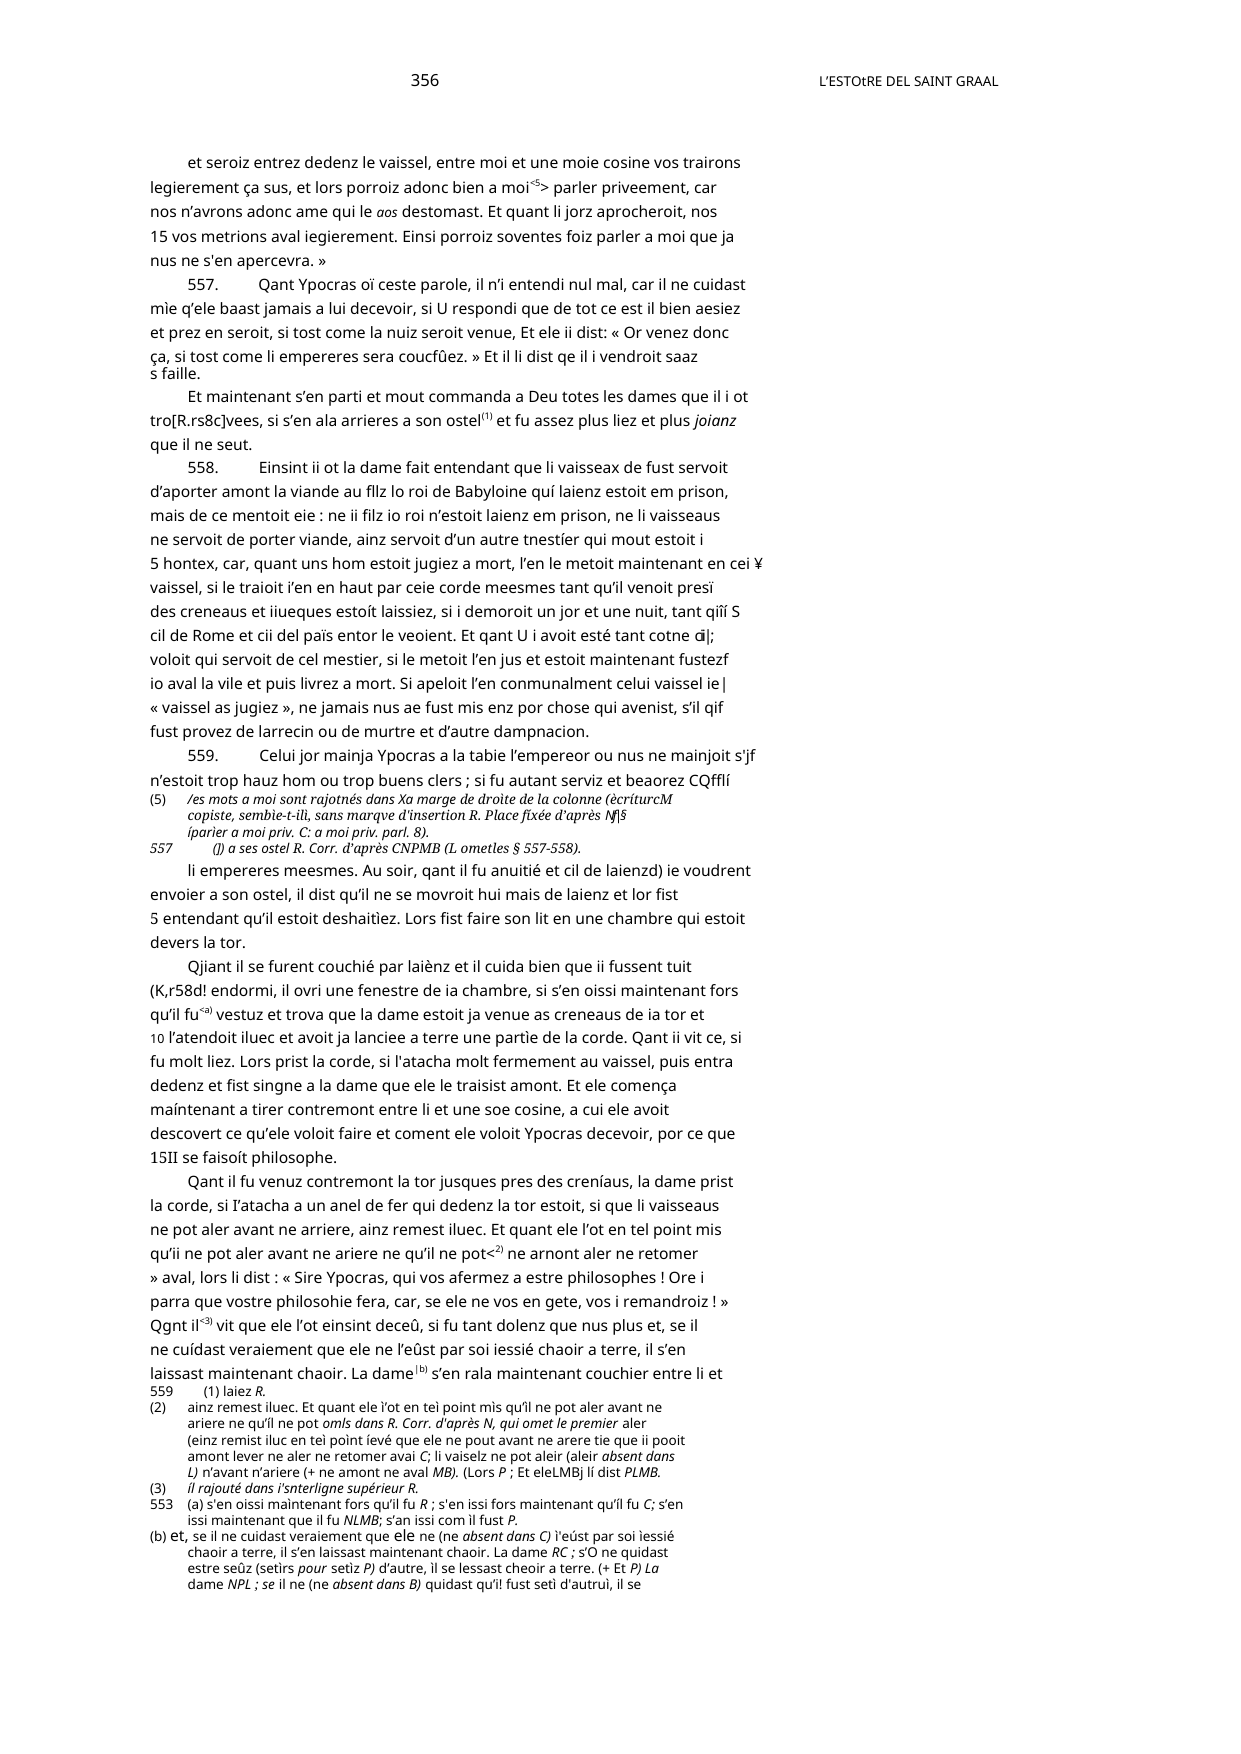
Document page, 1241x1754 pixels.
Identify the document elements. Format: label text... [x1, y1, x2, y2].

text Et maintenant s’en parti et mout commanda a Deu totes les dames que il i ot tro[R.rs8c]vees, si s’en ala arrieres a son ostel(1) et fu assez plus liez et plus joianz que il ne seut. [150, 383, 1090, 455]
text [150, 1528, 1090, 1593]
list Celui jor mainja Ypocras a la tabie l’empereor ou nus ne mainjoit s'jf n’estoit trop hauz hom ou trop buens clers ; si fu autant serviz et beaorez CQfflí [150, 742, 1090, 791]
list Qant Ypocras oï ceste parole, il n’i entendi nul mal, car il ne cuidast mìe q’ele baast jamais a lui decevoir, si U respondi que de tot ce est il bien aesiez et prez en seroit, si tost come la nuiz seroit venue, Et ele ii dist: « Or venez donc ça, si tost come li empereres sera coucfûez. » Et il li dist qe il i vendroit saaz [150, 271, 1090, 367]
text s faille. [150, 367, 1090, 383]
list íl rajouté dans i'snterligne supérieur R. [150, 1480, 1090, 1496]
list ainz remest iluec. Et quant ele ì’ot en teì point mìs qu’ìl ne pot aler avant ne ariere ne qu’íl ne pot omls dans R. Corr. d'après N, qui omet le premier aler (einz remist iluc en teì poìnt íevé que ele ne pout avant ne arere tie que ii pooit amont lever ne aler ne retomer avai C; li vaiselz ne pot aleir (aleir absent dans L) n’avant n’ariere (+ ne amont ne aval MB). (Lors P ; Et eleLMBj lí dist PLMB. [150, 1400, 1090, 1480]
list /es mots a moi sont rajotnés dans Xa marge de droìte de la colonne (ècríturcM copiste, sembìe-t-ilì, sans marqve d'insertion R. Place fíxée d’après Nf|§ íparìer a moi priv. C: a moi priv. parl. 8). [150, 791, 1090, 841]
list (]) a ses ostel R. Corr. d’après CNPMB (L ometles § 557-558). [150, 841, 1090, 857]
text Qant il fu venuz contremont la tor jusques pres des creníaus, la dame prist la corde, si I’atacha a un anel de fer qui dedenz la tor estoit, si que li vaisseaus ne pot aler avant ne arriere, ainz remest iluec. Et quant ele l’ot en tel point mis qu’ii ne pot aler avant ne ariere ne qu’il ne pot<2) ne arnont aler ne retomer » aval, lors li dist : « Sire Ypocras, qui vos afermez a estre philosophes ! Ore i parra que vostre philosohie fera, car, se ele ne vos en gete, vos i remandroiz ! » Qgnt il<3) vit que ele l’ot einsint deceû, si fu tant dolenz que nus plus et, se il ne cuídast veraiement que ele ne l’eûst par soi iessié chaoir a terre, il s’en laissast maintenant chaoir. La dame|b) s’en rala maintenant couchier entre li et [150, 1168, 1090, 1384]
list Einsint ii ot la dame fait entendant que li vaisseax de fust servoit d’aporter amont la viande au fllz lo roi de Babyloine quí laienz estoit em prison, mais de ce mentoit eie : ne ii filz io roi n’estoit laienz em prison, ne li vaisseaus ne servoit de porter viande, ainz servoit d’un autre tnestíer qui mout estoit i [150, 455, 1090, 551]
text li empereres meesmes. Au soir, qant il fu anuitié et cil de laienzd) ie voudrent envoier a son ostel, il dist qu’il ne se movroit hui mais de laienz et lor fist 5 entendant qu’il estoit deshaitìez. Lors fist faire son lit en une chambre qui estoit devers la tor. [150, 857, 1090, 953]
text 5 hontex, car, quant uns hom estoit jugiez a mort, l’en le metoit maintenant en cei ¥ vaissel, si le traioit i’en en haut par ceie corde meesmes tant qu’il venoit presï des creneaus et iiueques estoít laissiez, si i demoroit un jor et une nuit, tant qiîí S cil de Rome et cii del païs entor le veoient. Et qant U i avoit esté tant cotne cii|; voloit qui servoit de cel mestier, si le metoit l’en jus et estoit maintenant fustezf io aval la vile et puis livrez a mort. Si apeloit l’en conmunalment celui vaissel ie| « vaissel as jugiez », ne jamais nus ae fust mis enz por chose qui avenist, s’il qif fust provez de larrecin ou de murtre et d’autre dampnacion. [150, 551, 1090, 742]
text Qjiant il se furent couchié par laiènz et il cuida bien que ii fussent tuit (K,r58d! endormi, il ovri une fenestre de ia chambre, si s’en oissi maintenant fors qu’il fu<a) vestuz et trova que la dame estoit ja venue as creneaus de ia tor et 10 l’atendoit iluec et avoit ja lanciee a terre une partìe de la corde. Qant ii vit ce, si fu molt liez. Lors prist la corde, si l'atacha molt fermement au vaissel, puis entra dedenz et fist singne a la dame que ele le traisist amont. Et ele comença maíntenant a tirer contremont entre li et une soe cosine, a cui ele avoit descovert ce qu’ele voloit faire et coment ele voloit Ypocras decevoir, por ce que 15II se faisoít philosophe. [150, 953, 1090, 1168]
list (a) s'en oissi maìntenant fors qu’il fu R ; s'en issi fors maintenant qu’íl fu C; s’en issi maintenant que il fu NLMB; s’an issi com ìl fust P. [150, 1496, 1090, 1528]
list (1) laiez R. [150, 1384, 1090, 1400]
text et seroiz entrez dedenz le vaissel, entre moi et une moie cosine vos trairons legierement ça sus, et lors porroiz adonc bien a moi<5> parler priveement, car nos n’avrons adonc ame qui le aos destomast. Et quant li jorz aprocheroit, nos 15 vos metrions aval iegierement. Einsi porroiz soventes foiz parler a moi que ja nus ne s'en apercevra. » [150, 149, 1090, 271]
